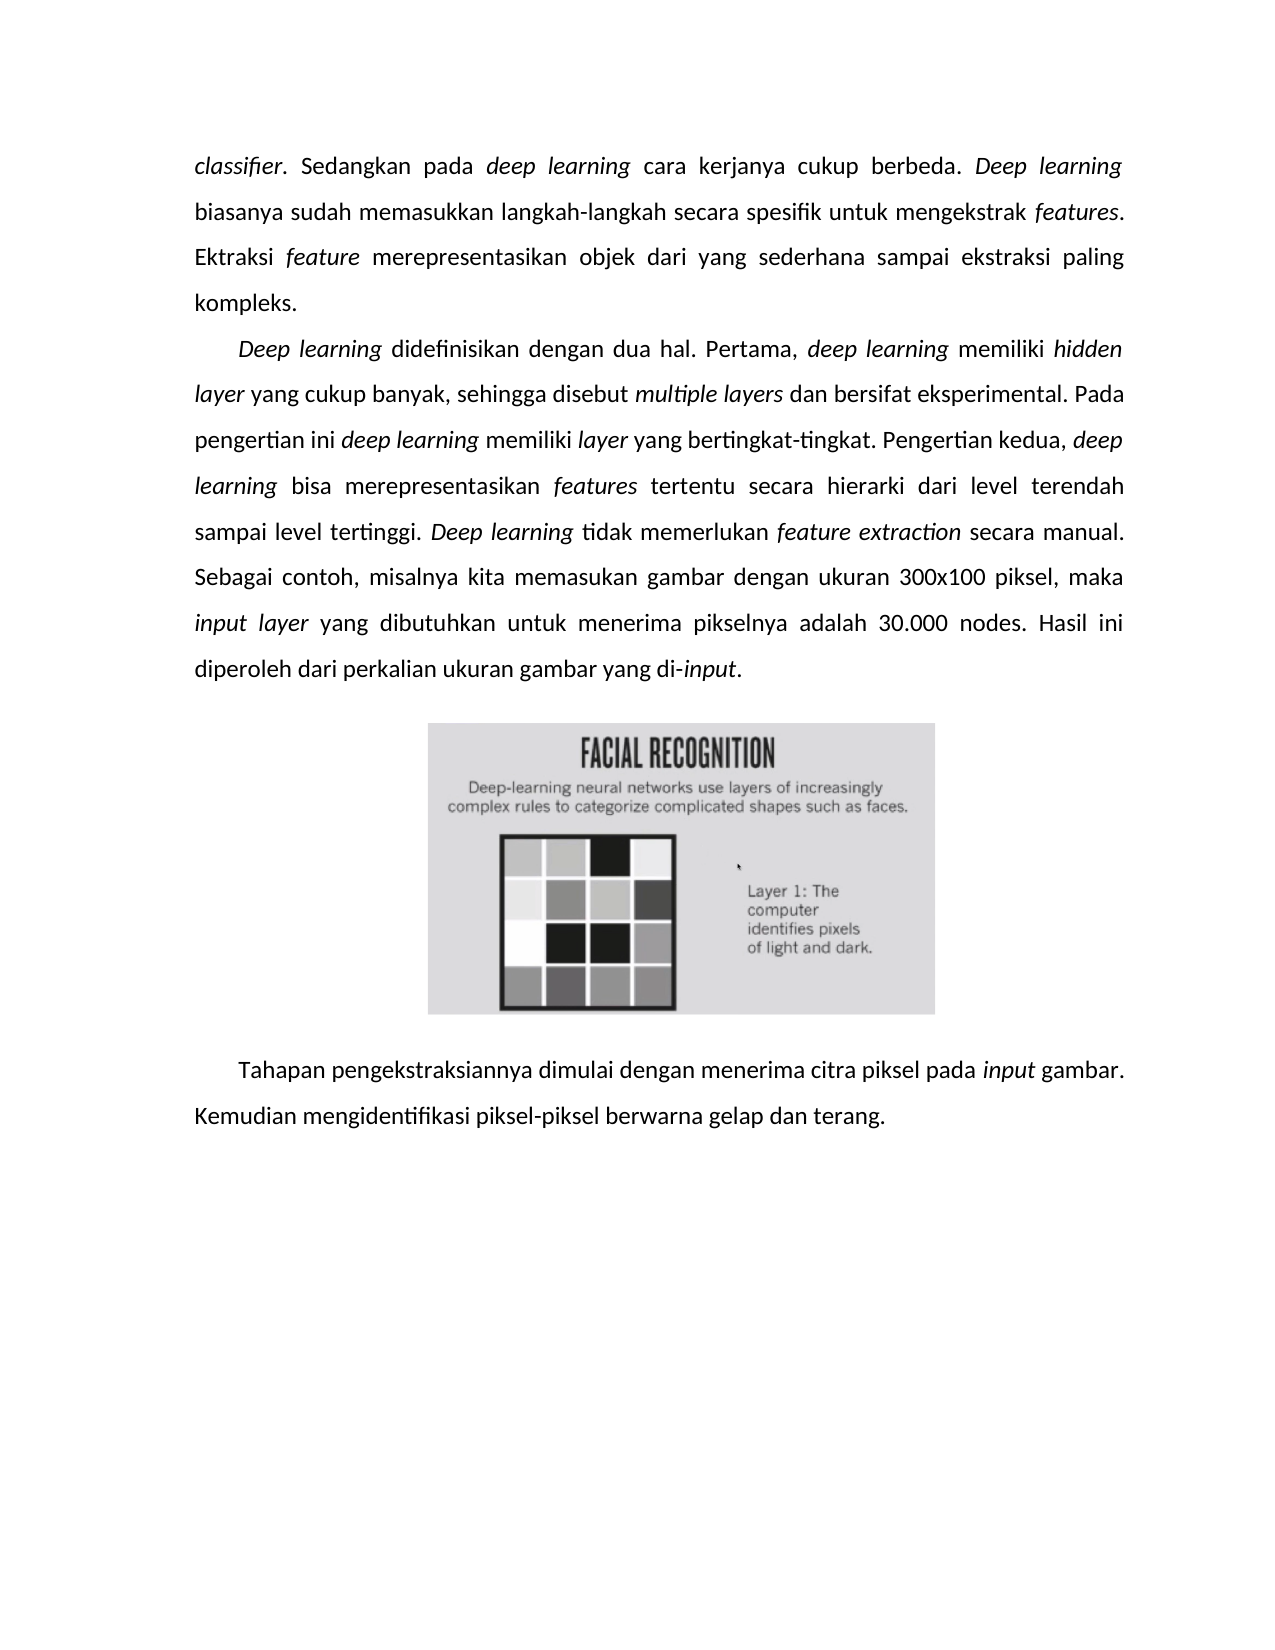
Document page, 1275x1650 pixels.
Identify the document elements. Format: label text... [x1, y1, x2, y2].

text Tahapan pengekstraksiannya dimulai dengan menerima citra piksel pada input gambar. Kemudian mengidentifikasi piksel-piksel berwarna gelap dan terang. [194, 1054, 1125, 1131]
picture [427, 723, 936, 1015]
text Deep learning didefinisikan dengan dua hal. Pertama, deep learning memiliki hidden layer yang cukup banyak, sehingga disebut multiple layers dan bersifat eksperimental. Pada pengertian ini deep learning memiliki layer yang bertingkat-tingkat. Pengertian kedua, deep learning bisa merepresentasikan features tertentu secara hierarki dari level terendah sampai level tertinggi. Deep learning tidak memerlukan feature extraction secara manual. Sebagai contoh, misalnya kita memasukan gambar dengan ukuran 300x100 piksel, maka input layer yang dibutuhkan untuk menerima pikselnya adalah 30.000 nodes. Hasil ini diperoleh dari perkalian ukuran gambar yang di-input. [194, 333, 1125, 683]
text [194, 150, 1125, 318]
